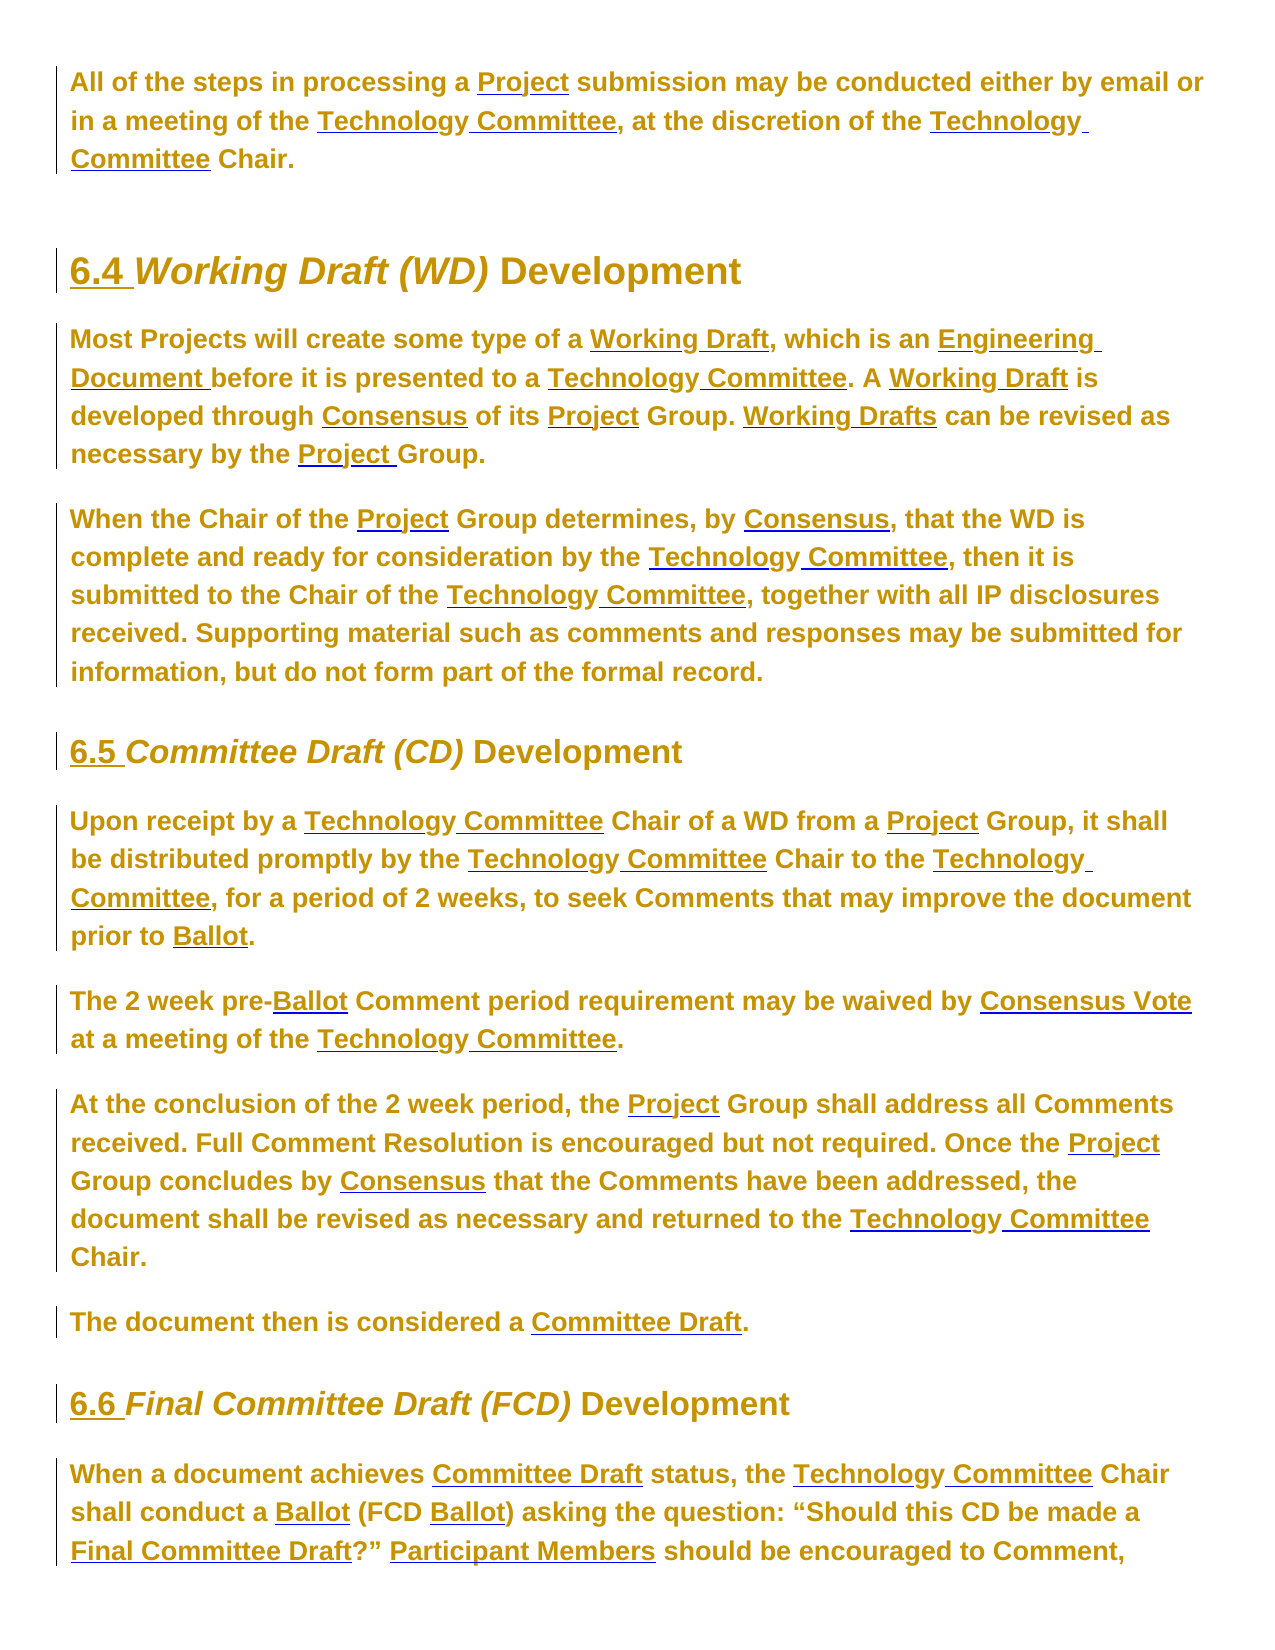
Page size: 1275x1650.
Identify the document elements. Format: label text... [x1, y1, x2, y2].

subtitle Committee Draft (CD) Development [69, 732, 1206, 770]
text When the Chair of the Project Group determines, by Consensus, that the WD is complete and ready for consideration by the Technology Committee, then it is submitted to the Chair of the Technology Committee, together with all IP disclosures received. Supporting material such as comments and responses may be submitted for information, but do not form part of the formal record. [69, 503, 1204, 687]
text The 2 week pre-Ballot Comment period requirement may be waived by Consensus Vote at a meeting of the Technology Committee. [69, 985, 1204, 1054]
text All of the steps in processing a Project submission may be conducted either by email or in a meeting of the Technology Committee, at the discretion of the Technology Committee Chair. [69, 66, 1204, 174]
text Most Projects will create some type of a Working Draft, which is an Engineering Document before it is presented to a Technology Committee. A Working Draft is developed through Consensus of its Project Group. Working Drafts can be revised as necessary by the Project Group. [69, 323, 1204, 469]
text Upon receipt by a Technology Committee Chair of a WD from a Project Group, it shall be distributed promptly by the Technology Committee Chair to the Technology Committee, for a period of 2 weeks, to seek Comments that may improve the document prior to Ballot. [69, 805, 1204, 951]
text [69, 1458, 1204, 1566]
text The document then is considered a Committee Draft. [69, 1306, 1204, 1338]
subtitle Final Committee Draft (FCD) Development [69, 1384, 1206, 1423]
text At the conclusion of the 2 week period, the Project Group shall address all Comments received. Full Comment Resolution is encouraged but not required. Once the Project Group concludes by Consensus that the Comments have been addressed, the document shall be revised as necessary and returned to the Technology Committee Chair. [69, 1088, 1204, 1272]
subtitle Working Draft (WD) Development [69, 248, 1206, 293]
